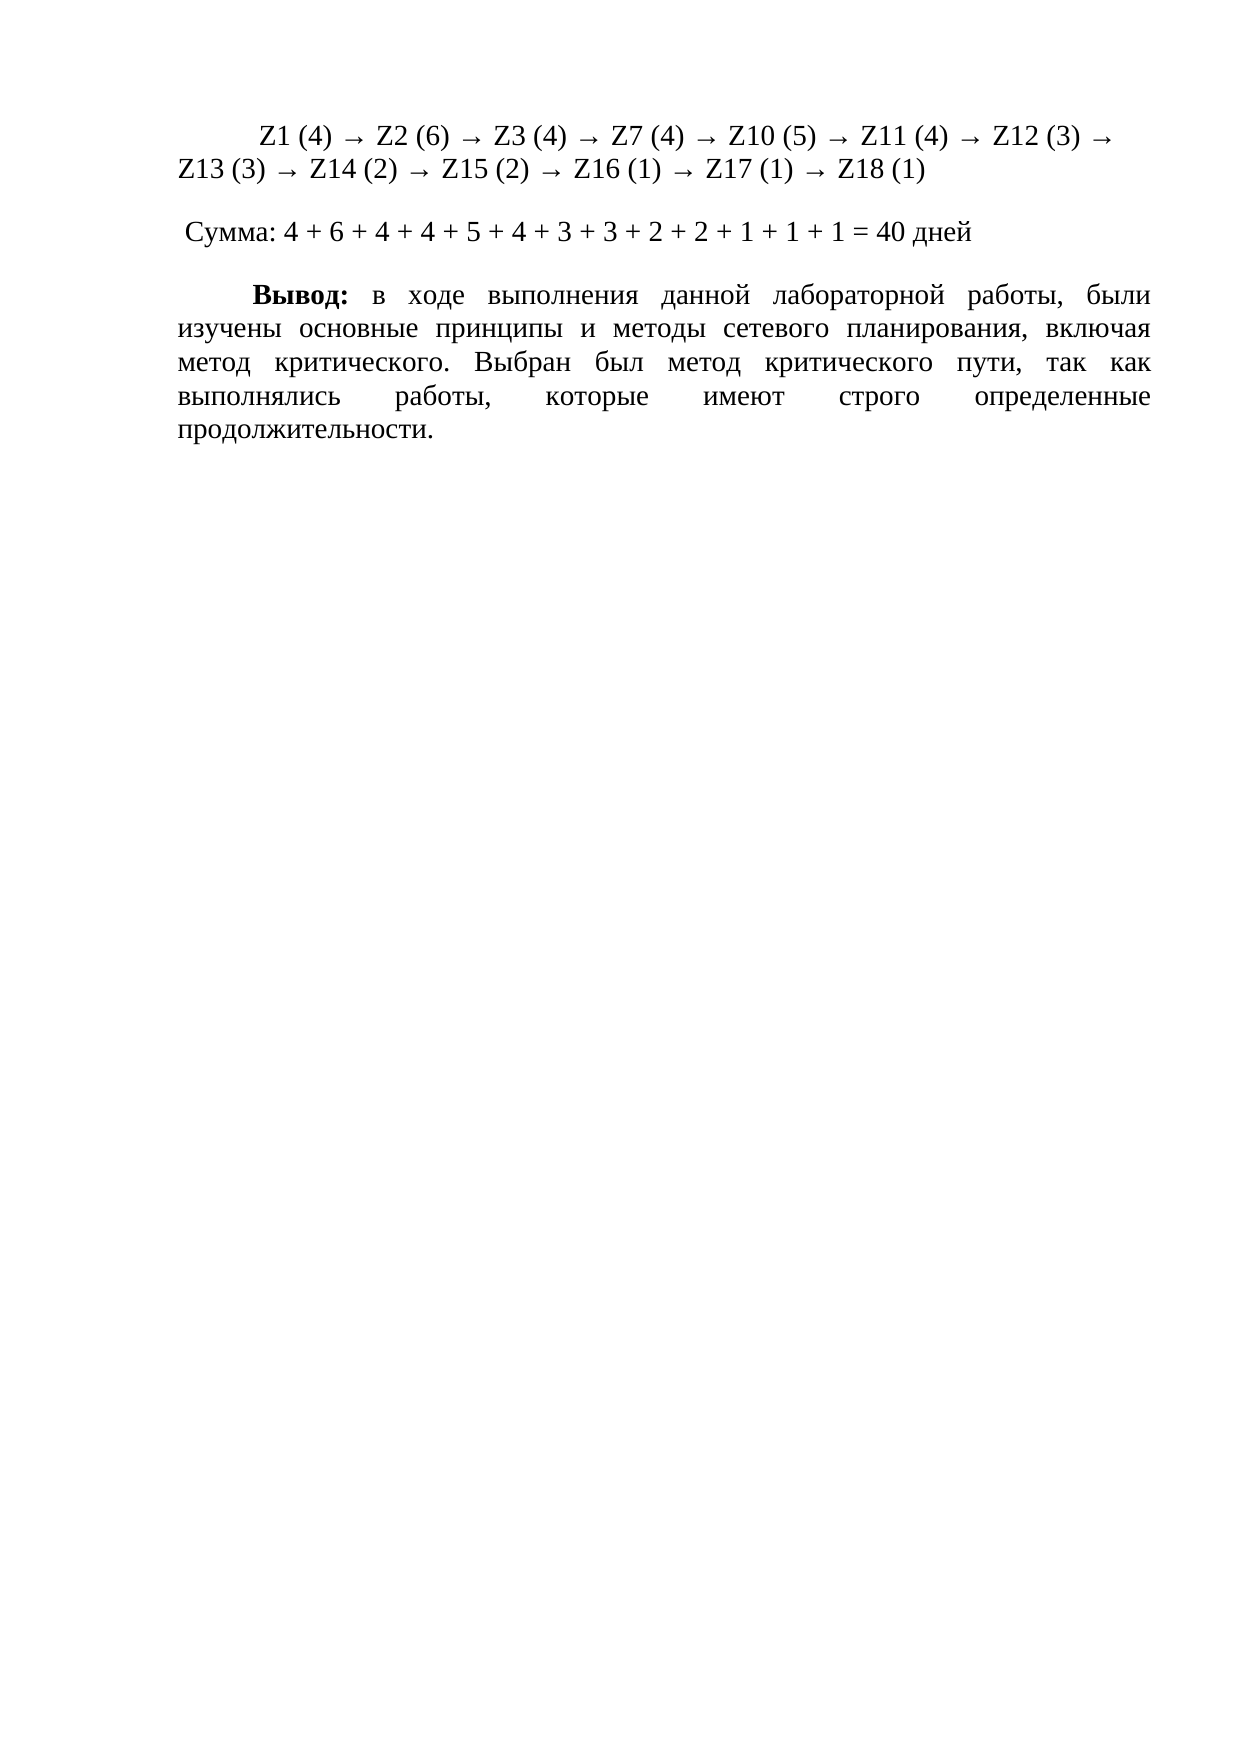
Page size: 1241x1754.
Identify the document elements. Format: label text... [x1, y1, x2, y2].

text Z1 (4) → Z2 (6) → Z3 (4) → Z7 (4) → Z10 (5) → Z11 (4) → Z12 (3) → Z13 (3) → Z14 (2) → Z15 (2) → Z16 (1) → Z17 (1) → Z18 (1) [177, 118, 1152, 185]
text Вывод: в ходе выполнения данной лабораторной работы, были изучены основные принципы и методы сетевого планирования, включая метод критического. Выбран был метод критического пути, так как выполнялись работы, которые имеют строго определенные продолжительности. [177, 277, 1152, 445]
text Сумма: 4 + 6 + 4 + 4 + 5 + 4 + 3 + 3 + 2 + 2 + 1 + 1 + 1 = 40 дней [177, 214, 1152, 248]
